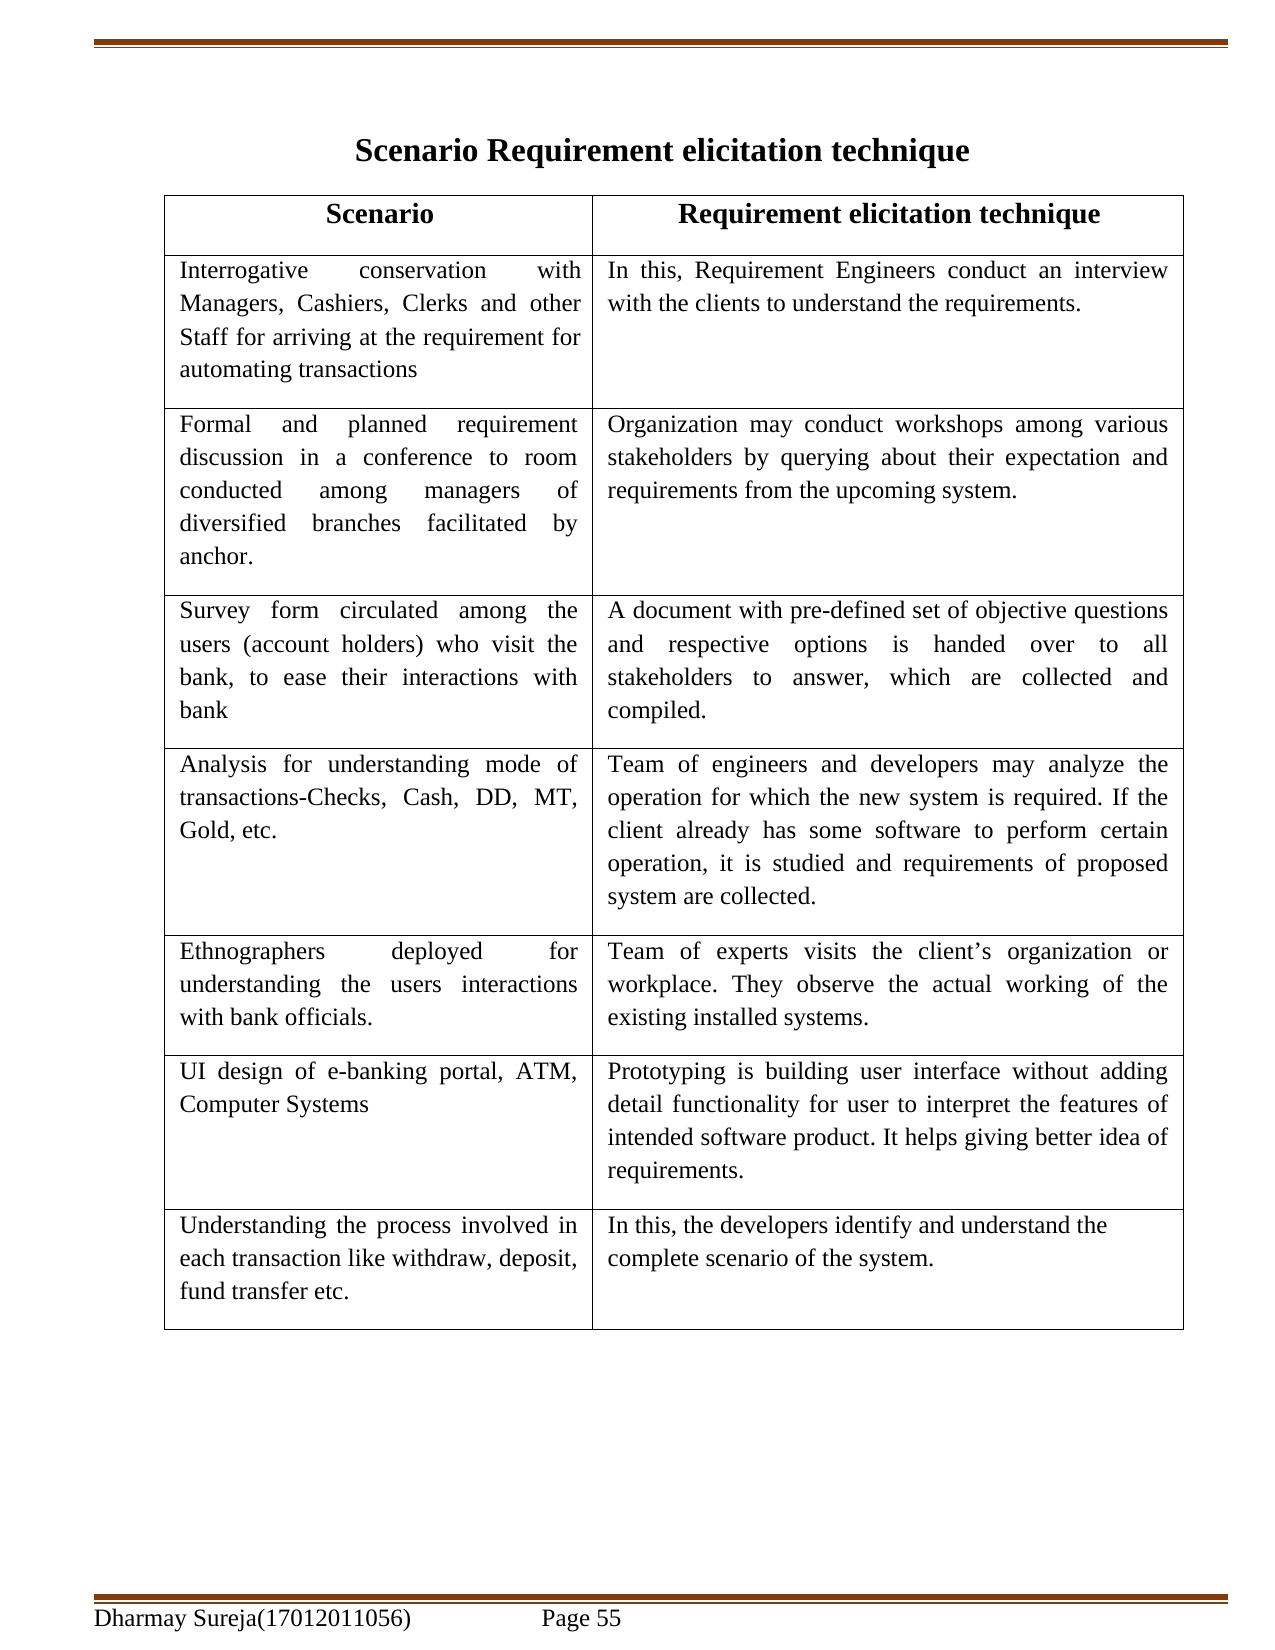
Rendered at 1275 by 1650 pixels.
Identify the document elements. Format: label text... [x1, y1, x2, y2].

table_cell Organization may conduct workshops among various stakeholders by querying about their expectation and requirements from the upcoming system. [593, 409, 1183, 594]
table_cell Team of experts visits the client’s organization or workplace. They observe the actual working of the existing installed systems. [593, 936, 1183, 1055]
table_cell Ethnographers deployed for understanding the users interactions with bank officials. [165, 936, 592, 1055]
table_header Scenario [165, 196, 592, 254]
table_cell Analysis for understanding mode of transactions-Checks, Cash, DD, MT, Gold, etc. [165, 749, 592, 935]
table_cell Understanding the process involved in each transaction like withdraw, deposit, fund transfer etc. [165, 1210, 592, 1329]
table_cell A document with pre-defined set of objective questions and respective options is handed over to all stakeholders to answer, which are collected and compiled. [593, 596, 1183, 748]
table_cell Formal and planned requirement discussion in a conference to room conducted among managers of diversified branches facilitated by anchor. [165, 409, 592, 594]
table_cell Interrogative conservation with Managers, Cashiers, Clerks and other Staff for arriving at the requirement for automating transactions [165, 256, 592, 408]
table_cell In this, Requirement Engineers conduct an interview with the clients to understand the requirements. [593, 256, 1183, 408]
table_cell In this, the developers identify and understand the complete scenario of the system. [593, 1210, 1183, 1329]
table_cell Prototyping is building user interface without adding detail functionality for user to interpret the features of intended software product. It helps giving better idea of requirements. [593, 1056, 1183, 1209]
table_cell Team of engineers and developers may analyze the operation for which the new system is required. If the client already has some software to perform certain operation, it is studied and requirements of proposed system are collected. [593, 749, 1183, 935]
text Scenario Requirement elicitation technique [153, 130, 1172, 169]
table_cell UI design of e-banking portal, ATM, Computer Systems [165, 1056, 592, 1209]
table_header Requirement elicitation technique [593, 196, 1183, 254]
table_cell Survey form circulated among the users (account holders) who visit the bank, to ease their interactions with bank [165, 596, 592, 748]
